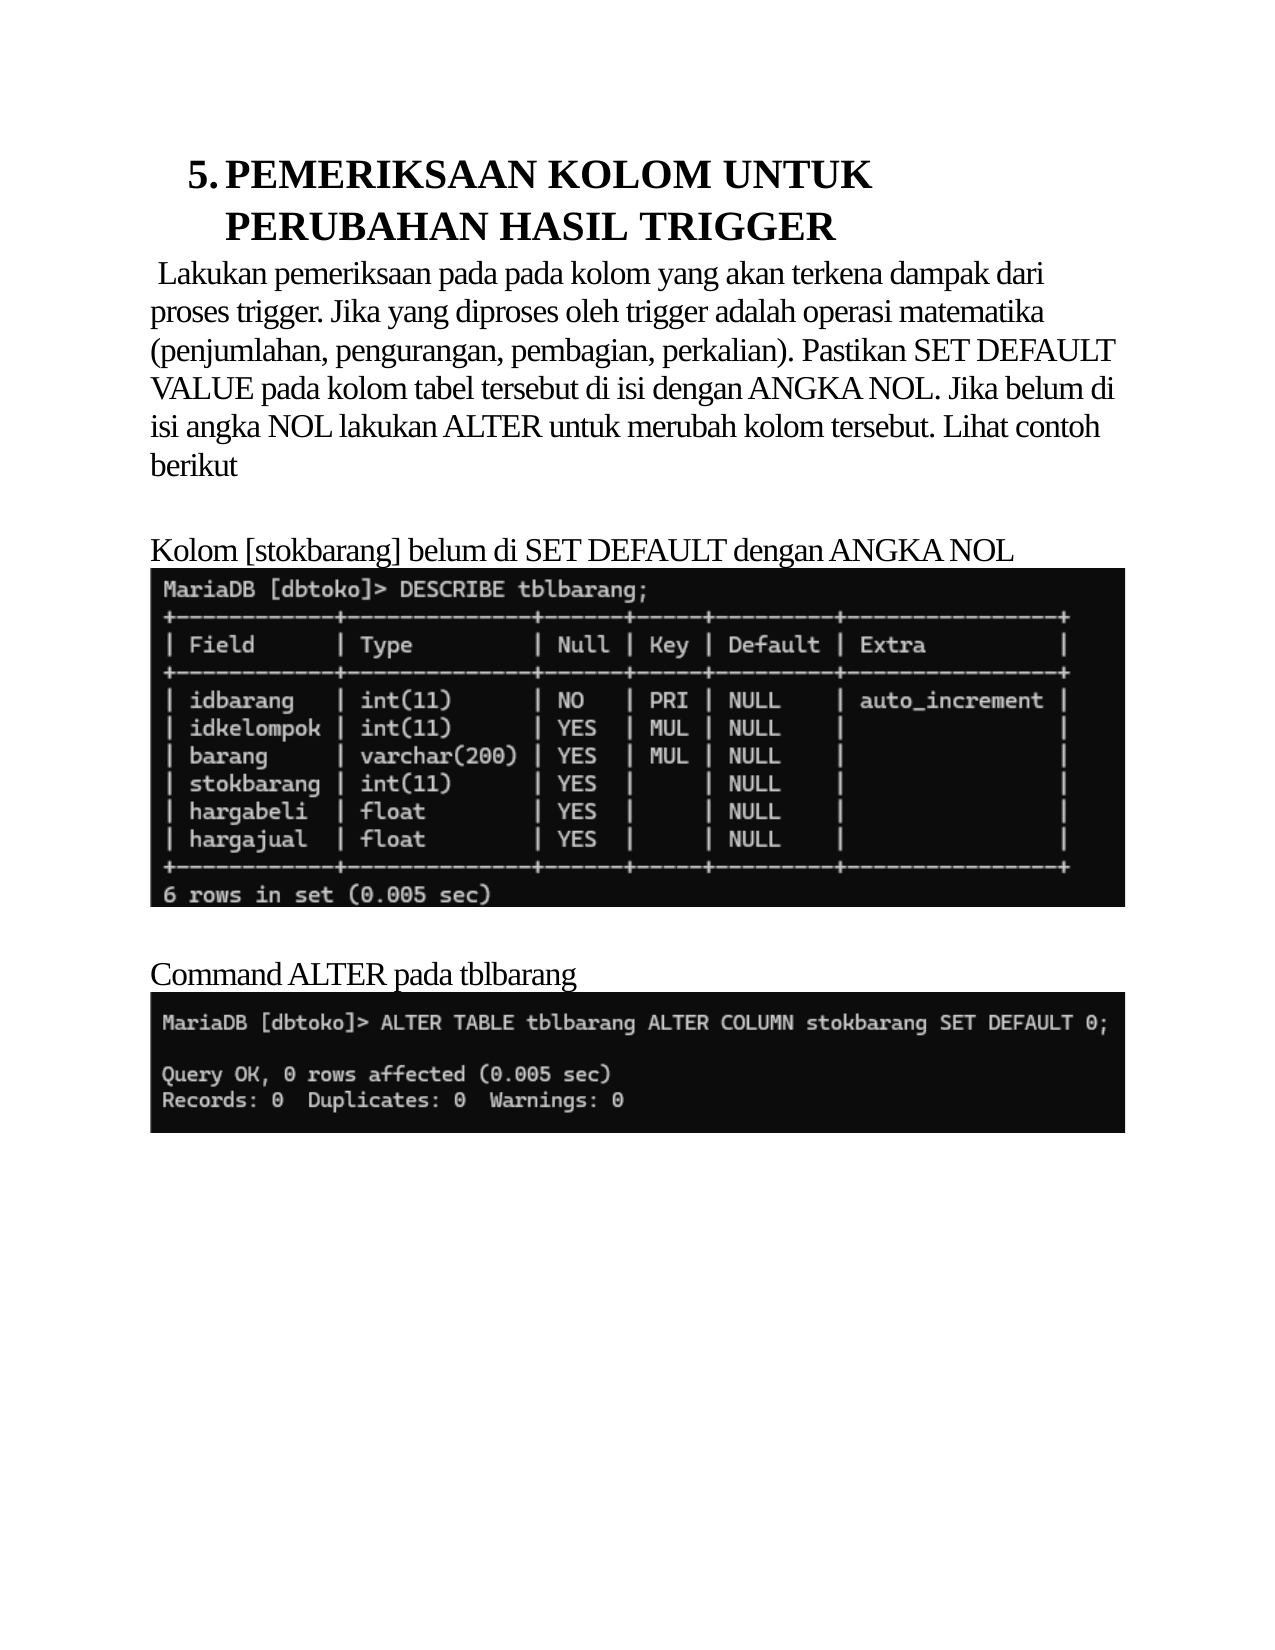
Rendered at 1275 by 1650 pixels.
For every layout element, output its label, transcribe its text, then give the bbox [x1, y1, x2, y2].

title Command ALTER pada tblbarang [150, 954, 1125, 992]
title Kolom [stokbarang] belum di SET DEFAULT dengan ANGKA NOL [150, 530, 1125, 568]
picture [150, 992, 1125, 1133]
picture [150, 568, 1125, 907]
subtitle PEMERIKSAAN KOLOM UNTUK PERUBAHAN HASIL TRIGGER [187, 150, 1125, 249]
title Lakukan pemeriksaan pada pada kolom yang akan terkena dampak dari proses trigger. Jika yang diproses oleh trigger adalah operasi matematika (penjumlahan, pengurangan, pembagian, perkalian). Pastikan SET DEFAULT VALUE pada kolom tabel tersebut di isi dengan ANGKA NOL. Jika belum di isi angka NOL lakukan ALTER untuk merubah kolom tersebut. Lihat contoh berikut [150, 253, 1125, 483]
